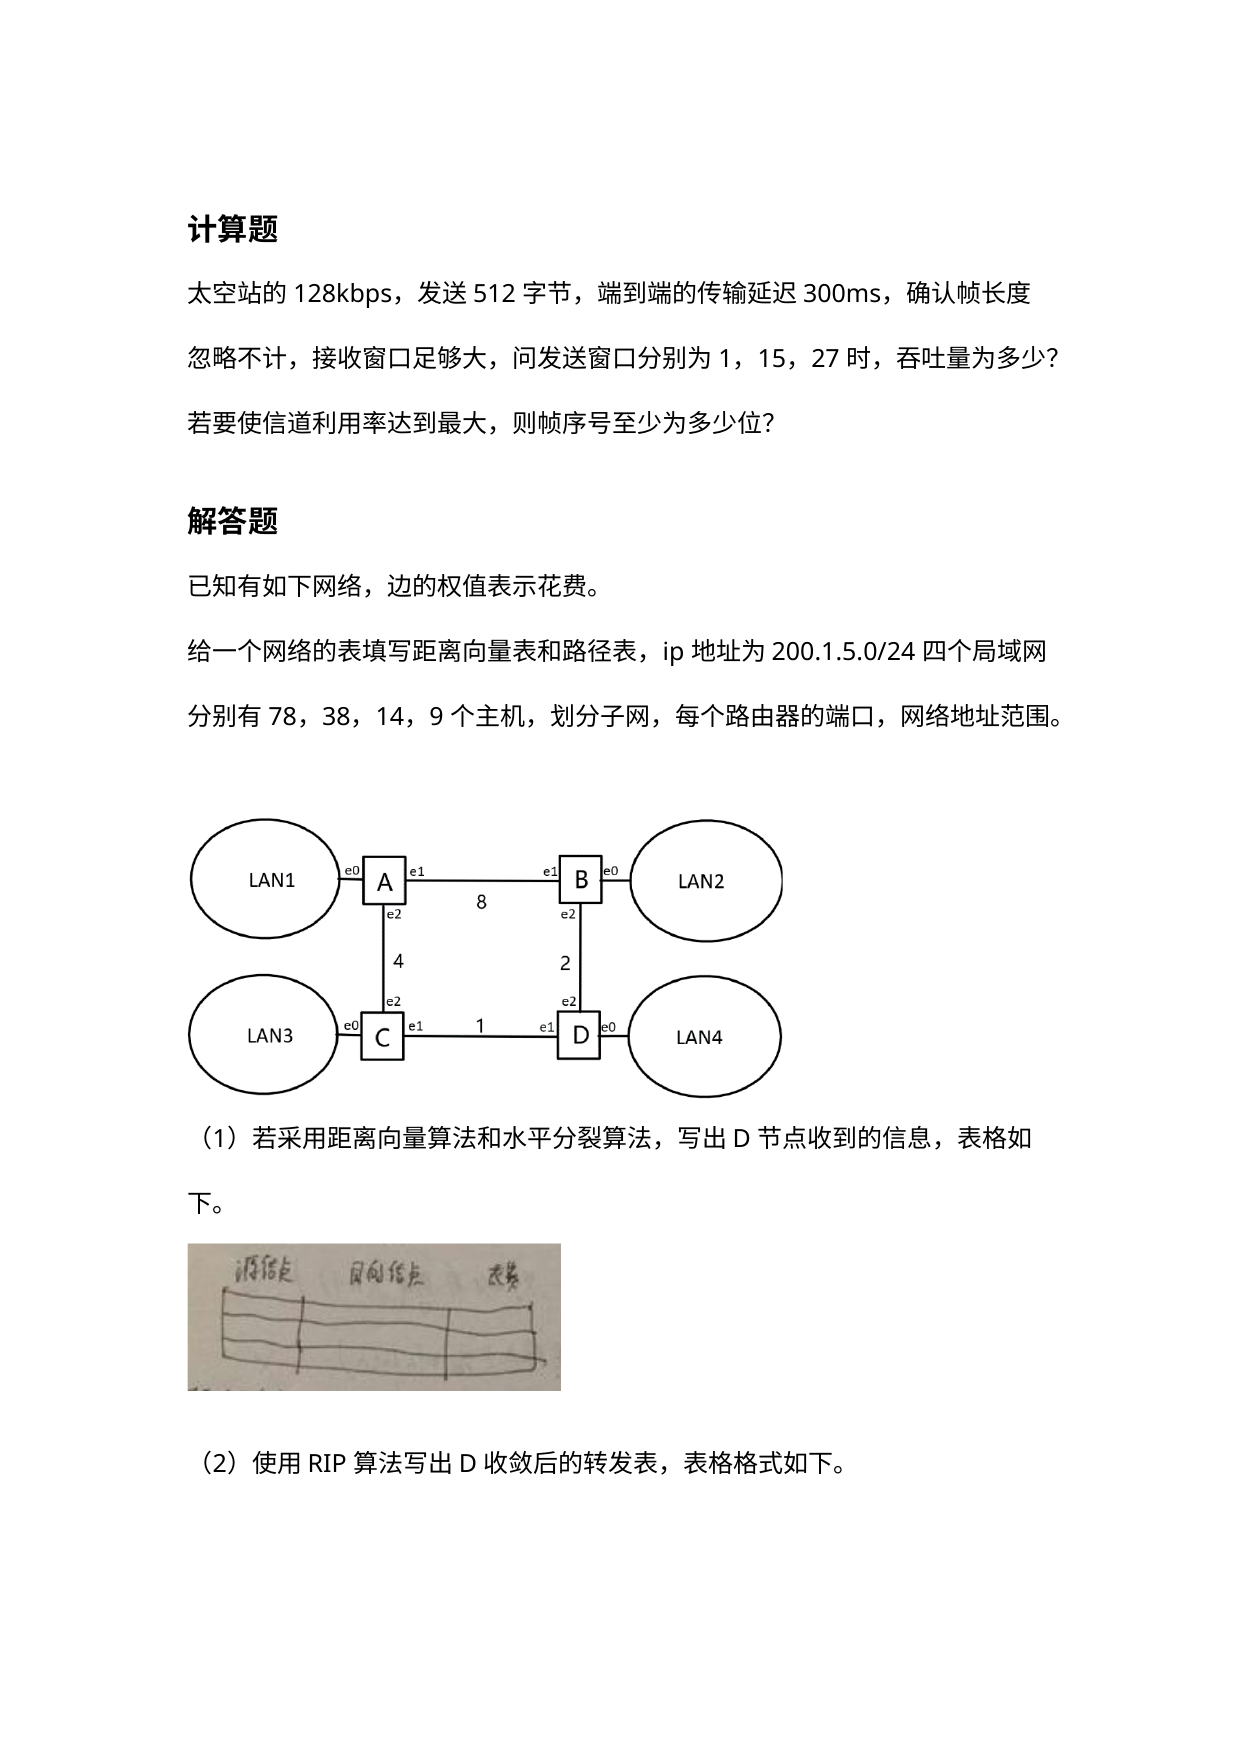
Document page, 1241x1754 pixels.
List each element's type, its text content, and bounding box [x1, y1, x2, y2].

text （2）使用 RIP 算法写出 D 收敛后的转发表，表格格式如下。 [187, 1429, 1053, 1494]
text 给一个网络的表填写距离向量表和路径表，ip 地址为 200.1.5.0/24 四个局域网分别有 78，38，14，9 个主机，划分子网，每个路由器的端口，网络地址范围。 [187, 617, 1053, 812]
text 解答题 [187, 487, 1053, 552]
text （1）若采用距离向量算法和水平分裂算法，写出 D 节点收到的信息，表格如下。 [187, 1104, 1053, 1234]
text 太空站的 128kbps，发送 512 字节，端到端的传输延迟 300ms，确认帧长度忽略不计，接收窗口足够大，问发送窗口分别为 1，15，27 时，吞吐量为多少？若要使信道利用率达到最大，则帧序号至少为多少位？ [187, 259, 1053, 454]
text 计算题 [187, 194, 1053, 259]
picture [187, 1240, 561, 1391]
text 已知有如下网络，边的权值表示花费。 [187, 552, 1053, 617]
picture [187, 816, 783, 1100]
